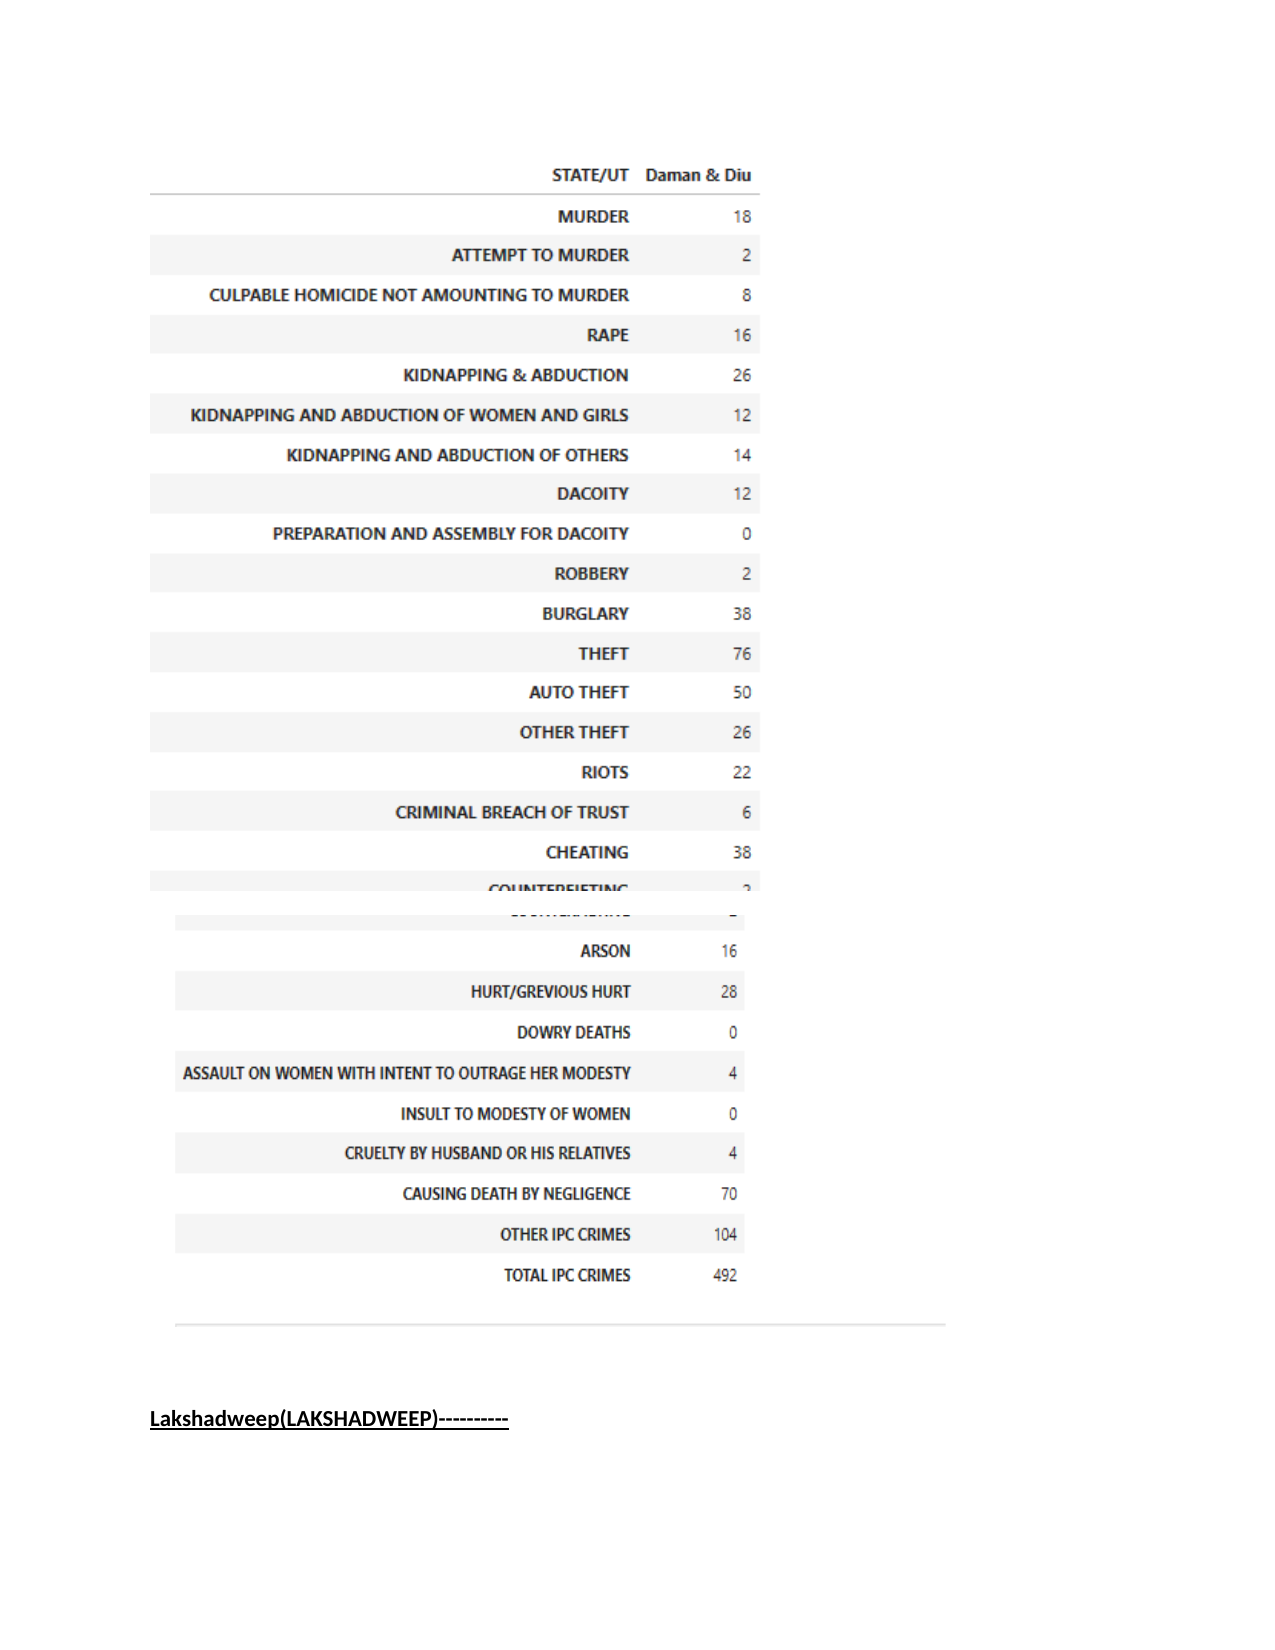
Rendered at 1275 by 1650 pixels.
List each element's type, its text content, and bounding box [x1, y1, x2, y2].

picture [150, 150, 1125, 891]
picture [150, 915, 946, 1327]
text Lakshadweep(LAKSHADWEEP)---------- [150, 1404, 1125, 1432]
